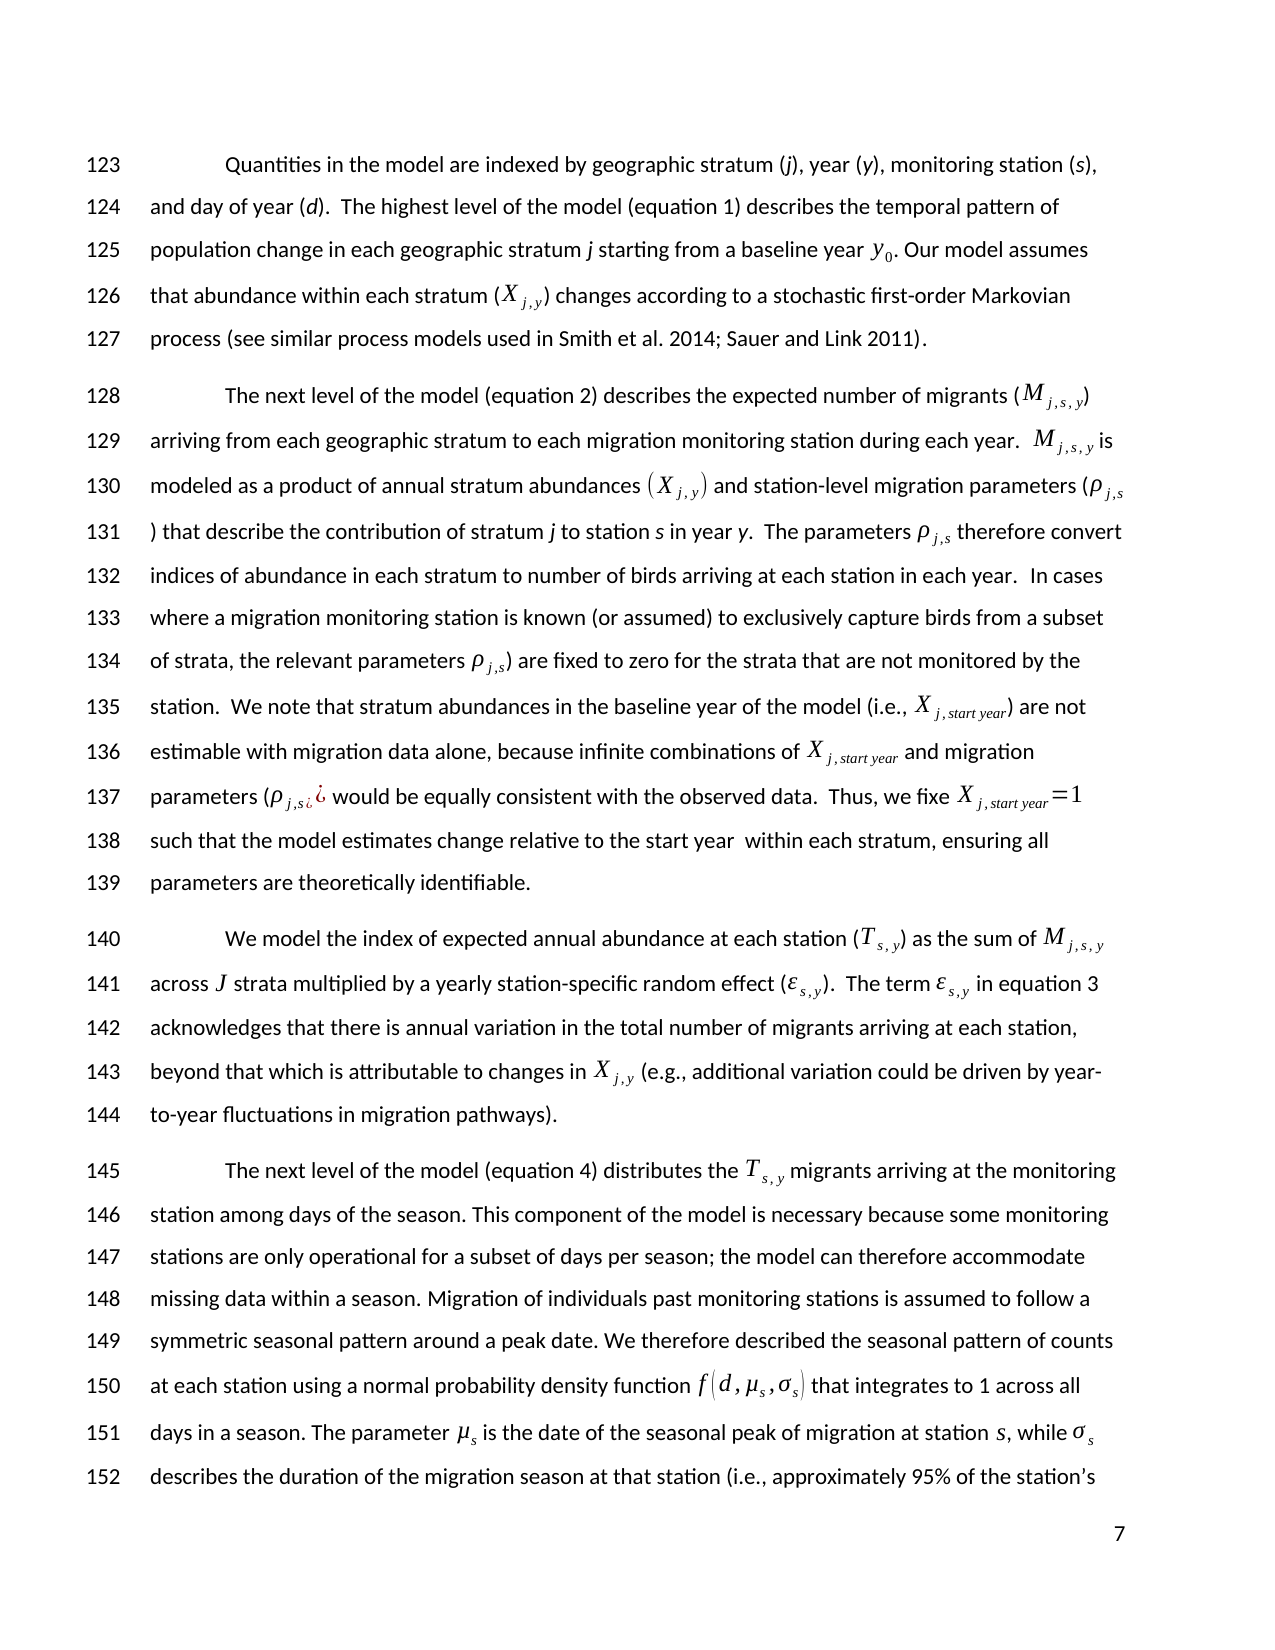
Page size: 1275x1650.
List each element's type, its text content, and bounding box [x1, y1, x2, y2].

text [150, 1155, 1125, 1490]
text Quantities in the model are indexed by geographic stratum (j), year (y), monitoring station (s), and day of year (d). The highest level of the model (equation 1) describes the temporal pattern of population change in each geographic stratum j starting from a baseline year . Our model assumes that abundance within each stratum () changes according to a stochastic first-order Markovian process (see similar process models used in Smith et al. 2014; Sauer and Link 2011). [150, 150, 1125, 353]
text The next level of the model (equation 2) describes the expected number of migrants () arriving from each geographic stratum to each migration monitoring station during each year. is modeled as a product of annual stratum abundances and station-level migration parameters () that describe the contribution of stratum j to station s in year y. The parameters therefore convert indices of abundance in each stratum to number of birds arriving at each station in each year. In cases where a migration monitoring station is known (or assumed) to exclusively capture birds from a subset of strata, the relevant parameters ) are fixed to zero for the strata that are not monitored by the station. We note that stratum abundances in the baseline year of the model (i.e., ) are not estimable with migration data alone, because infinite combinations of and migration parameters ( would be equally consistent with the observed data. Thus, we fixe such that the model estimates change relative to the start year within each stratum, ensuring all parameters are theoretically identifiable. [150, 379, 1125, 896]
text We model the index of expected annual abundance at each station () as the sum of across strata multiplied by a yearly station-specific random effect (). The term in equation 3 acknowledges that there is annual variation in the total number of migrants arriving at each station, beyond that which is attributable to changes in (e.g., additional variation could be driven by year-to-year fluctuations in migration pathways). [150, 923, 1125, 1128]
